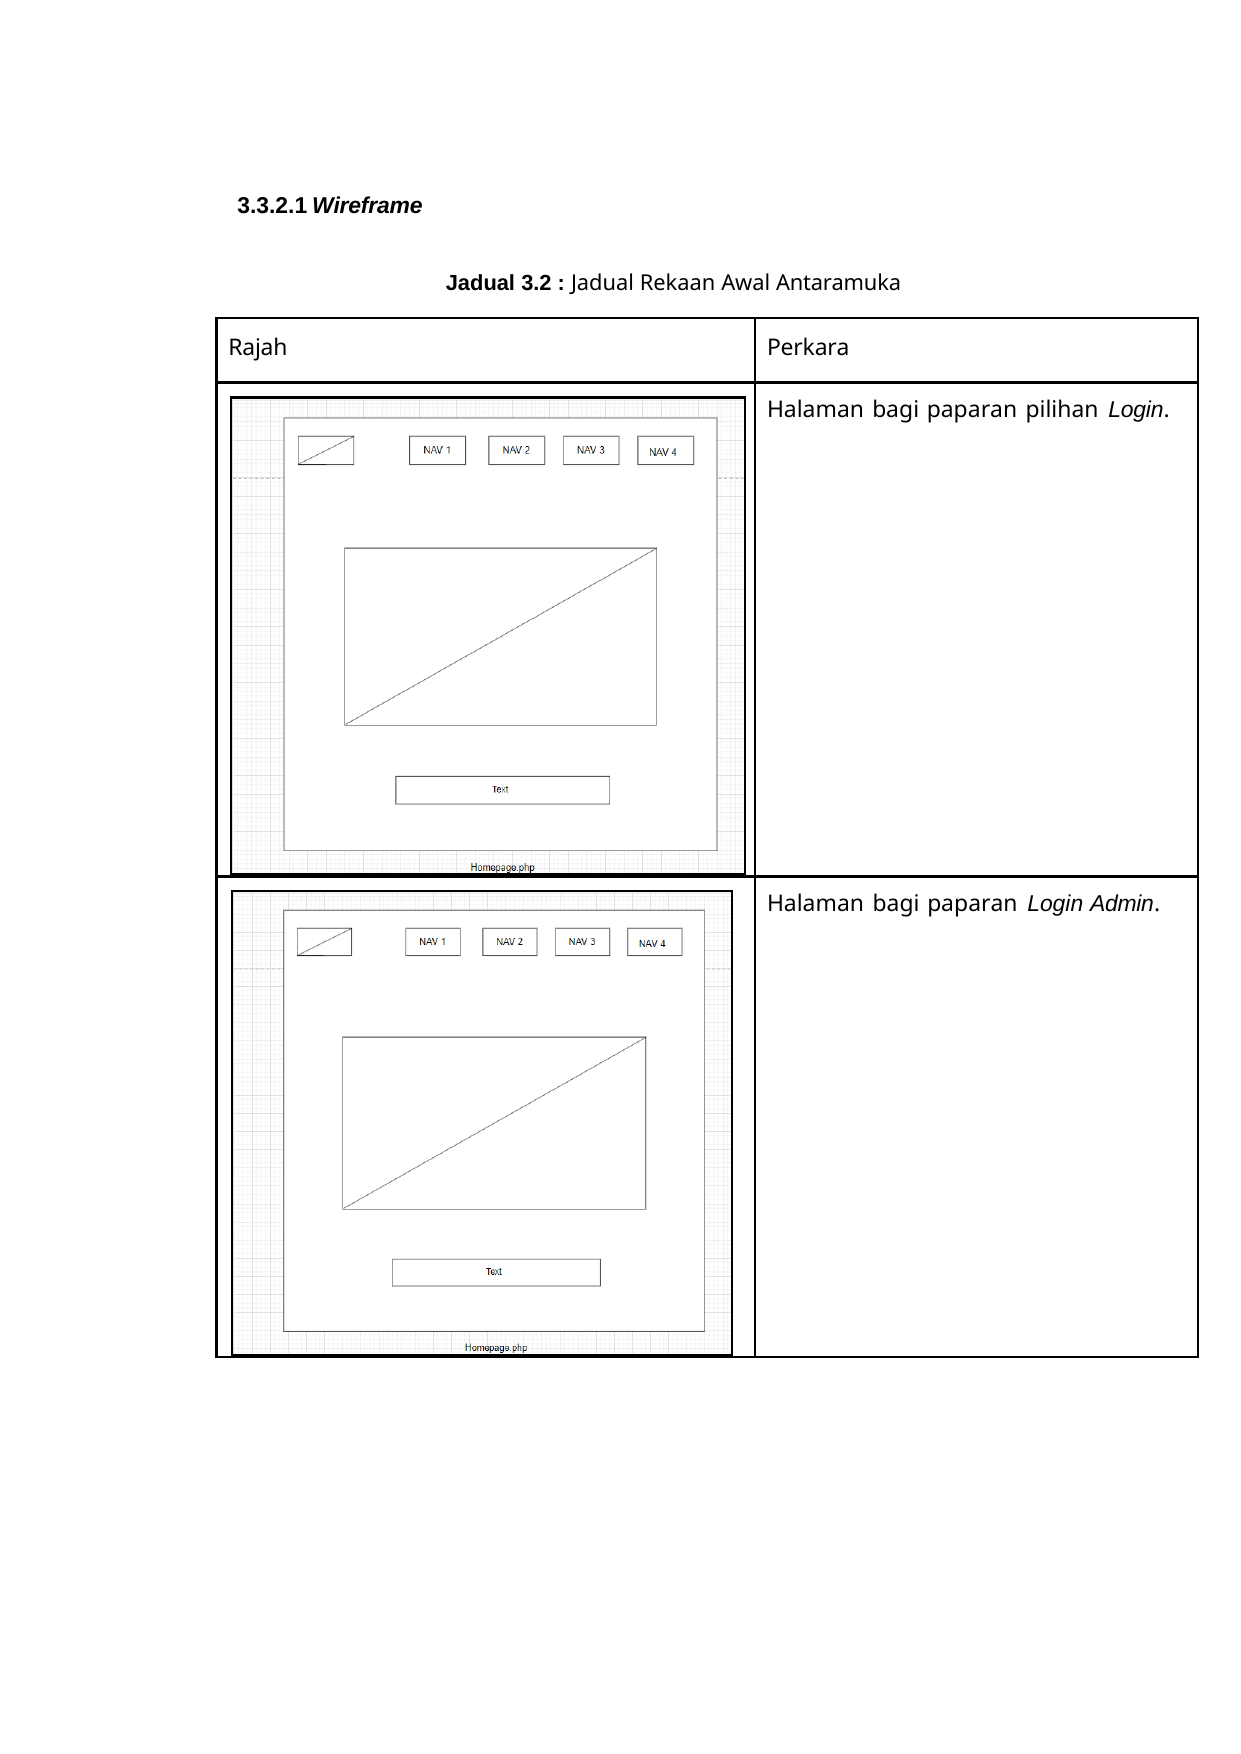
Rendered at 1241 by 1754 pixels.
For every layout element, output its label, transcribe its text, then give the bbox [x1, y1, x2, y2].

picture [233, 892, 731, 1354]
picture [232, 399, 744, 873]
table_header Perkara [756, 319, 1197, 381]
table_cell [218, 384, 754, 875]
subtitle Wireframe [237, 192, 1209, 219]
text Jadual 3.2 : Jadual Rekaan Awal Antaramuka [446, 267, 1209, 297]
table_header Rajah [218, 319, 754, 381]
table_cell Halaman bagi paparan pilihan Login. [756, 384, 1197, 875]
table_cell [218, 878, 754, 1356]
table_cell Halaman bagi paparan Login Admin. [756, 878, 1197, 1356]
